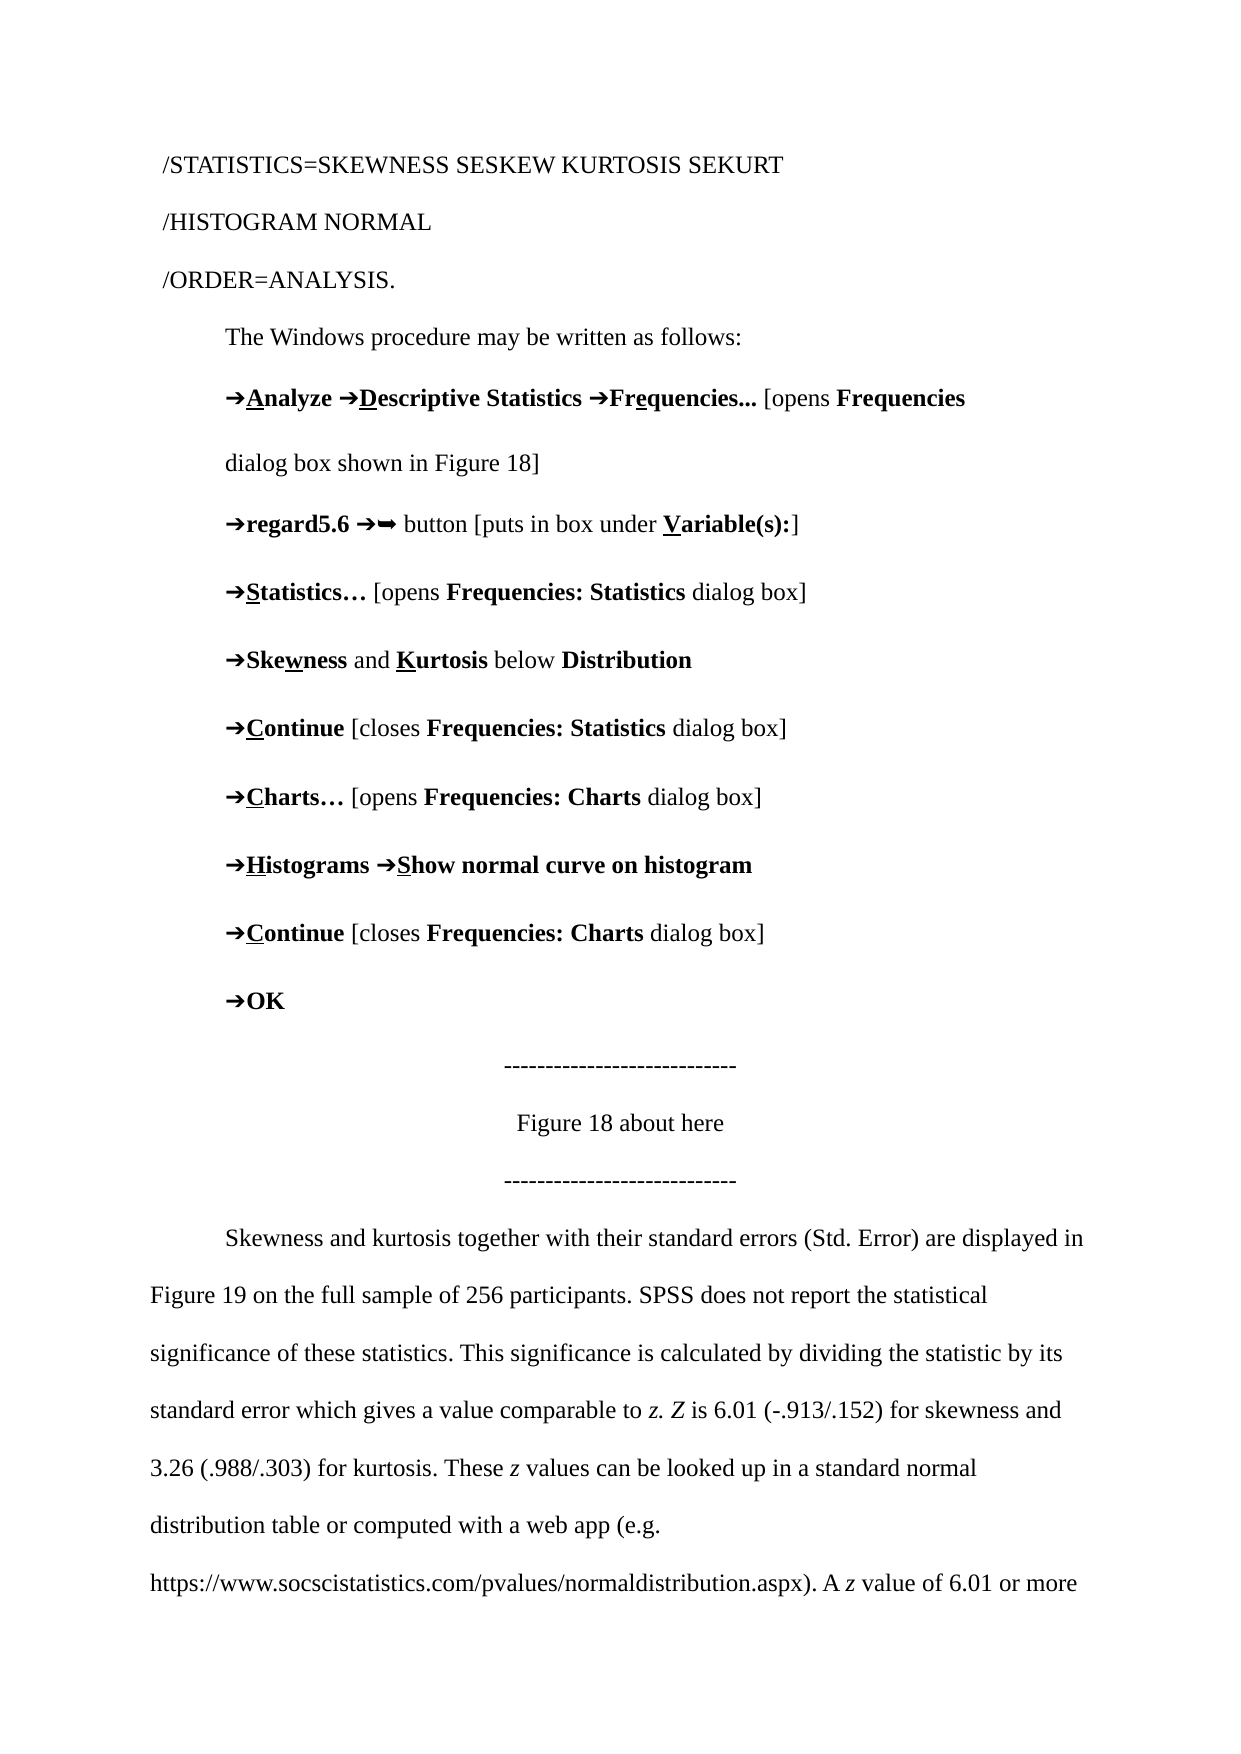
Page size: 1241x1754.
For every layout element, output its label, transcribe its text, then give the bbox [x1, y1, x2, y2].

text ➔Continue [closes Frequencies: Charts dialog box] [150, 914, 1090, 948]
text dialog box shown in Figure 18] [150, 448, 1090, 477]
text ➔Analyze ➔Descriptive Statistics ➔Frequencies... [opens Frequencies [150, 380, 1090, 414]
text ➔Skewness and Kurtosis below Distribution [150, 642, 1090, 676]
text ➔Continue [closes Frequencies: Statistics dialog box] [150, 710, 1090, 744]
text ---------------------------- [150, 1051, 1090, 1079]
text /STATISTICS=SKEWNESS SESKEW KURTOSIS SEKURT [150, 150, 1090, 179]
text ➔Charts… [opens Frequencies: Charts dialog box] [150, 778, 1090, 812]
text Figure 18 about here [150, 1108, 1090, 1137]
text ➔OK [150, 982, 1090, 1017]
text ➔Histograms ➔Show normal curve on histogram [150, 846, 1090, 880]
text ---------------------------- [150, 1166, 1090, 1194]
text /HISTOGRAM NORMAL [150, 207, 1090, 236]
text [150, 1223, 1090, 1597]
text ➔regard5.6 ➔➥ button [puts in box under Variable(s):] [150, 506, 1090, 540]
text /ORDER=ANALYSIS. [150, 265, 1090, 294]
text The Windows procedure may be written as follows: [150, 322, 1090, 351]
text ➔Statistics… [opens Frequencies: Statistics dialog box] [150, 574, 1090, 608]
